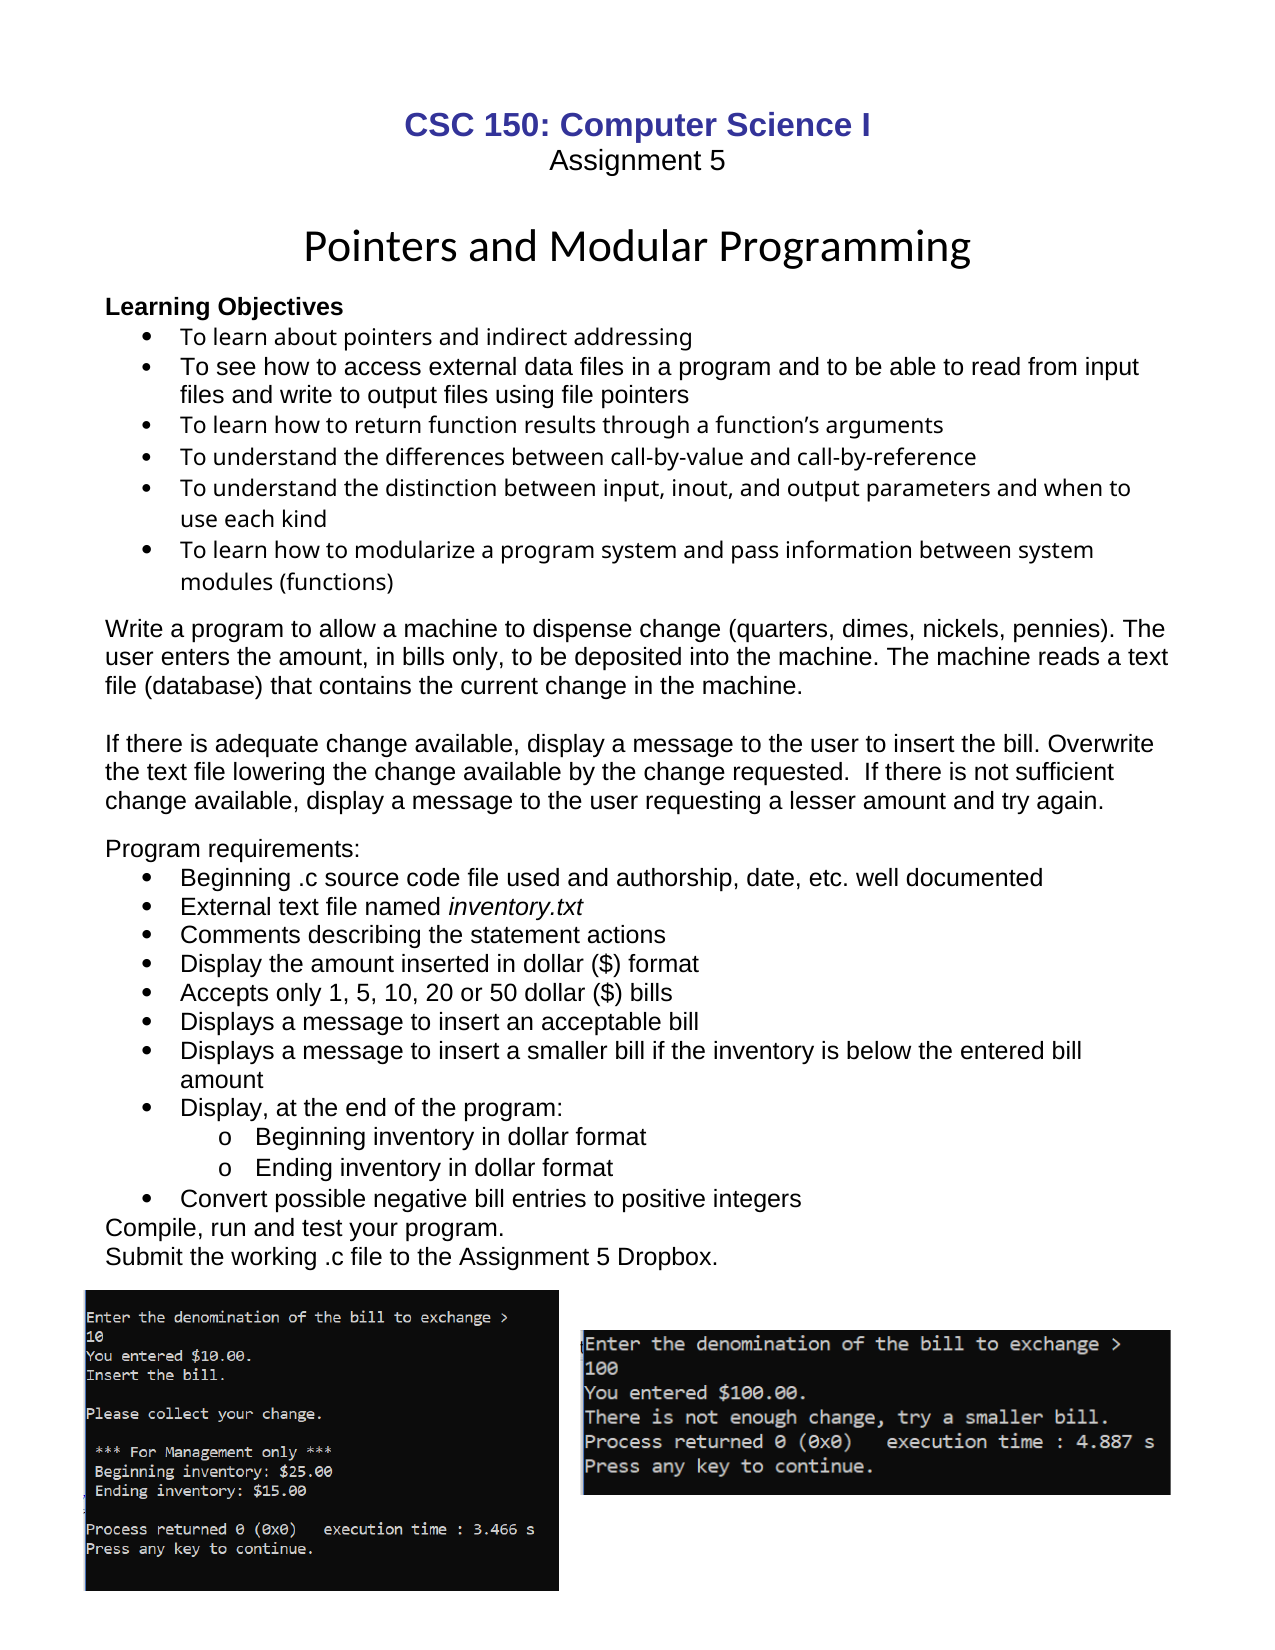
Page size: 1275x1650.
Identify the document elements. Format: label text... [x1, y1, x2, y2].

subtitle CSC 150: Computer Science I [105, 105, 1170, 143]
list To learn how to return function results through a function’s arguments [142, 409, 1170, 441]
list To learn how to modularize a program system and pass information between system modules (functions) [142, 534, 1170, 597]
list Convert possible negative bill entries to positive integers [142, 1184, 1170, 1213]
text Pointers and Modular Programming [105, 217, 1170, 273]
text Compile, run and test your program. [105, 1213, 1170, 1242]
text Write a program to allow a machine to dispense change (quarters, dimes, nickels, pennies). The user enters the amount, in bills only, to be deposited into the machine. The machine reads a text file (database) that contains the current change in the machine. [105, 613, 1170, 700]
subtitle Assignment 5 [105, 143, 1170, 177]
picture [580, 1330, 1171, 1495]
list Ending inventory in dollar format [217, 1153, 1170, 1184]
picture [83, 1290, 559, 1591]
list Display the amount inserted in dollar ($) format [142, 949, 1170, 978]
list To understand the distinction between input, inout, and output parameters and when to use each kind [142, 472, 1170, 534]
list Displays a message to insert a smaller bill if the inventory is below the entered bill amount [142, 1036, 1170, 1093]
list To see how to access external data files in a program and to be able to read from input files and write to output files using file pointers [142, 352, 1170, 409]
list Beginning .c source code file used and authorship, date, etc. well documented [142, 863, 1170, 892]
text Program requirements: [105, 834, 1170, 863]
text Learning Objectives [105, 292, 1170, 321]
list Beginning inventory in dollar format [217, 1122, 1170, 1153]
list Display, at the end of the program: [142, 1093, 1170, 1122]
list To learn about pointers and indirect addressing [142, 321, 1170, 352]
list Displays a message to insert an acceptable bill [142, 1007, 1170, 1036]
text Submit the working .c file to the Assignment 5 Dropbox. [105, 1242, 1170, 1271]
list To understand the differences between call-by-value and call-by-reference [142, 441, 1170, 472]
list Comments describing the statement actions [142, 920, 1170, 949]
list External text file named inventory.txt [142, 892, 1170, 920]
list Accepts only 1, 5, 10, 20 or 50 dollar ($) bills [142, 978, 1170, 1007]
text If there is adequate change available, display a message to the user to insert the bill. Overwrite the text file lowering the change available by the change requested. If there is not sufficient change available, display a message to the user requesting a lesser amount and try again. [105, 728, 1170, 815]
